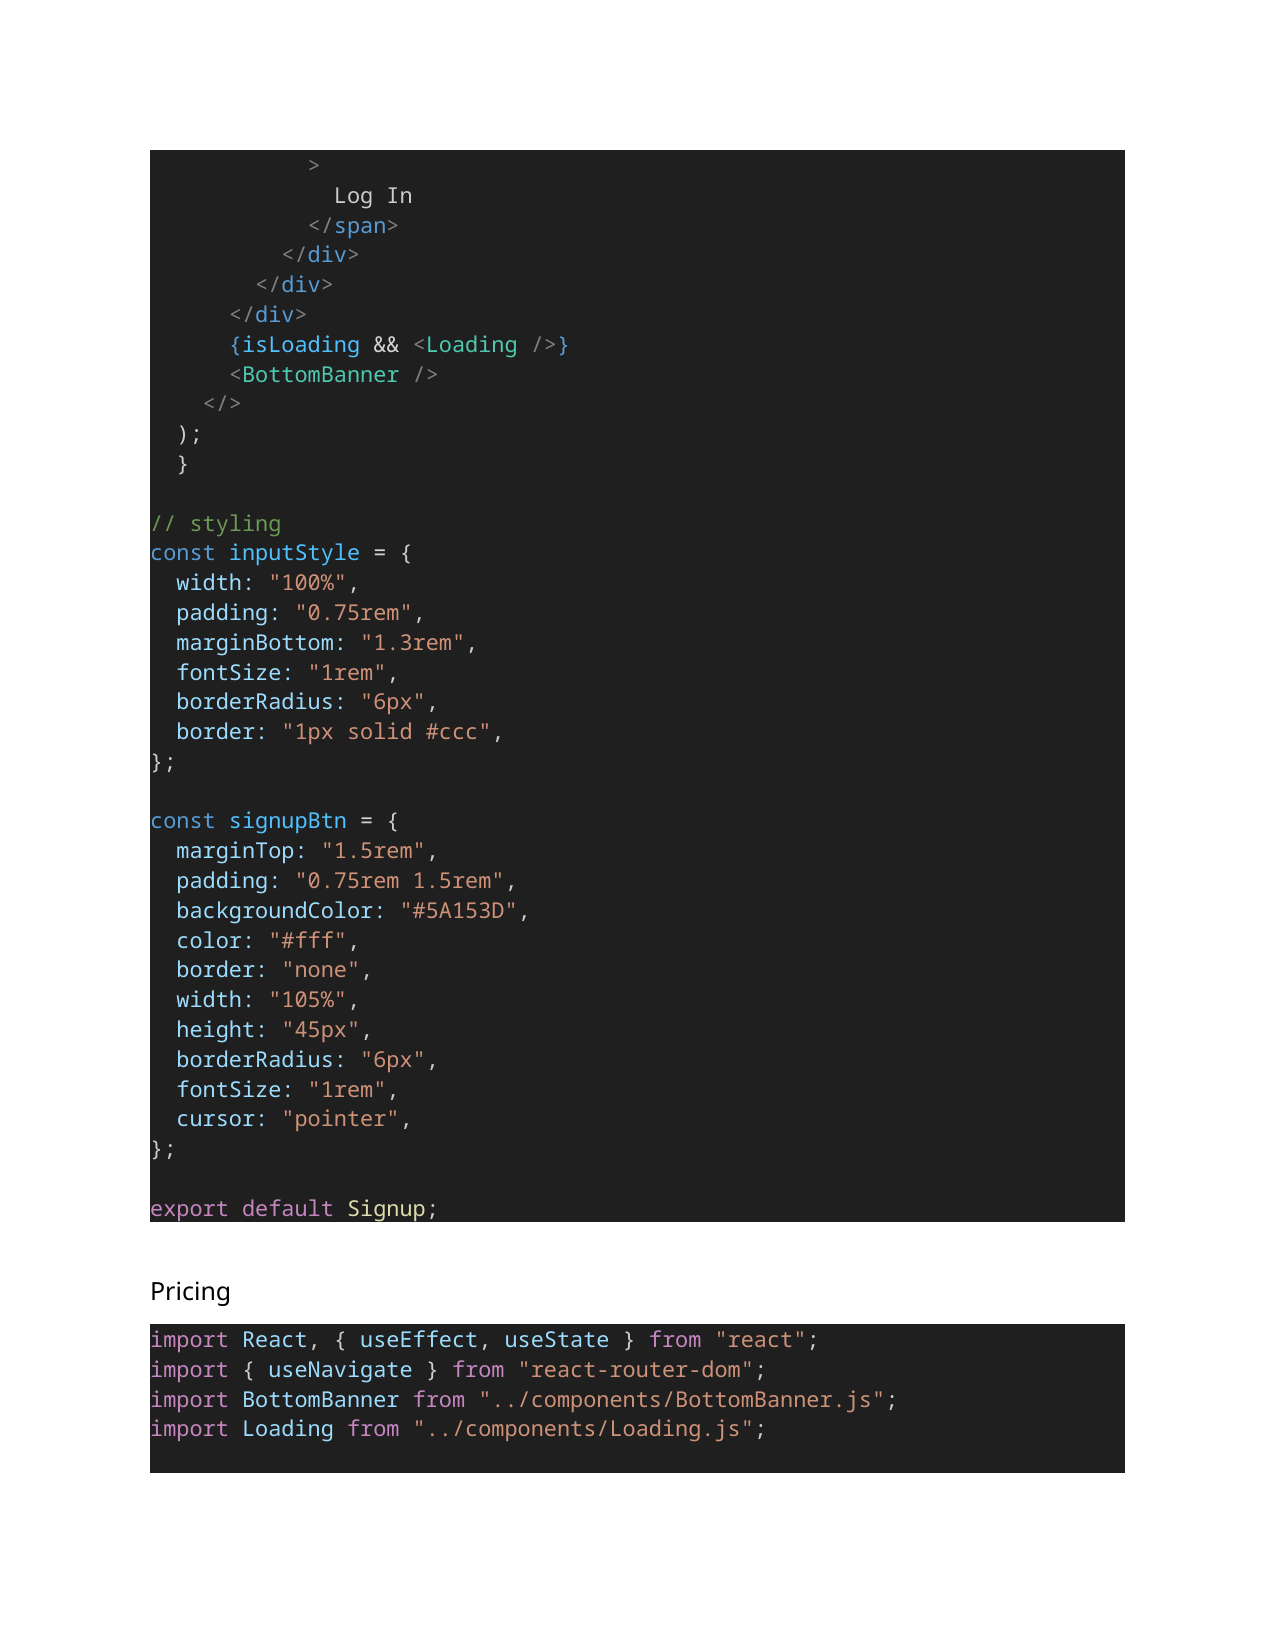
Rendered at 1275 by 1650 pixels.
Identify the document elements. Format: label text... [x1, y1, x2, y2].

text </> [150, 388, 1125, 418]
text marginBottom: "1.3rem", [150, 627, 1125, 656]
text const inputStyle = { [150, 537, 1125, 567]
text cursor: "pointer", [150, 1103, 1125, 1133]
text color: "#fff", [150, 924, 1125, 954]
text import React, { useEffect, useState } from "react"; [150, 1324, 1125, 1354]
text </div> [150, 269, 1125, 299]
text }; [150, 1133, 1125, 1163]
text fontSize: "1rem", [150, 1073, 1125, 1103]
text Pricing [150, 1273, 1125, 1307]
text height: "45px", [150, 1014, 1125, 1044]
text borderRadius: "6px", [150, 1044, 1125, 1073]
text width: "100%", [150, 567, 1125, 597]
text padding: "0.75rem", [150, 597, 1125, 627]
text backgroundColor: "#5A153D", [150, 895, 1125, 924]
text // styling [150, 507, 1125, 537]
text border: "none", [150, 954, 1125, 984]
text Log In [150, 180, 1125, 209]
text {isLoading && <Loading />} [150, 329, 1125, 358]
text }; [150, 746, 1125, 776]
text </div> [150, 239, 1125, 269]
text marginTop: "1.5rem", [150, 835, 1125, 865]
text fontSize: "1rem", [150, 656, 1125, 686]
text </span> [150, 209, 1125, 239]
text > [150, 150, 1125, 180]
text width: "105%", [150, 984, 1125, 1014]
text padding: "0.75rem 1.5rem", [150, 865, 1125, 895]
text ); [150, 418, 1125, 448]
text const signupBtn = { [150, 805, 1125, 835]
text export default Signup; [150, 1193, 1125, 1222]
text } [150, 448, 1125, 478]
text <BottomBanner /> [150, 358, 1125, 388]
text import Loading from "../components/Loading.js"; [150, 1413, 1125, 1443]
text import BottomBanner from "../components/BottomBanner.js"; [150, 1383, 1125, 1413]
text import { useNavigate } from "react-router-dom"; [150, 1354, 1125, 1383]
text borderRadius: "6px", [150, 686, 1125, 716]
text </div> [150, 299, 1125, 329]
text border: "1px solid #ccc", [150, 716, 1125, 746]
